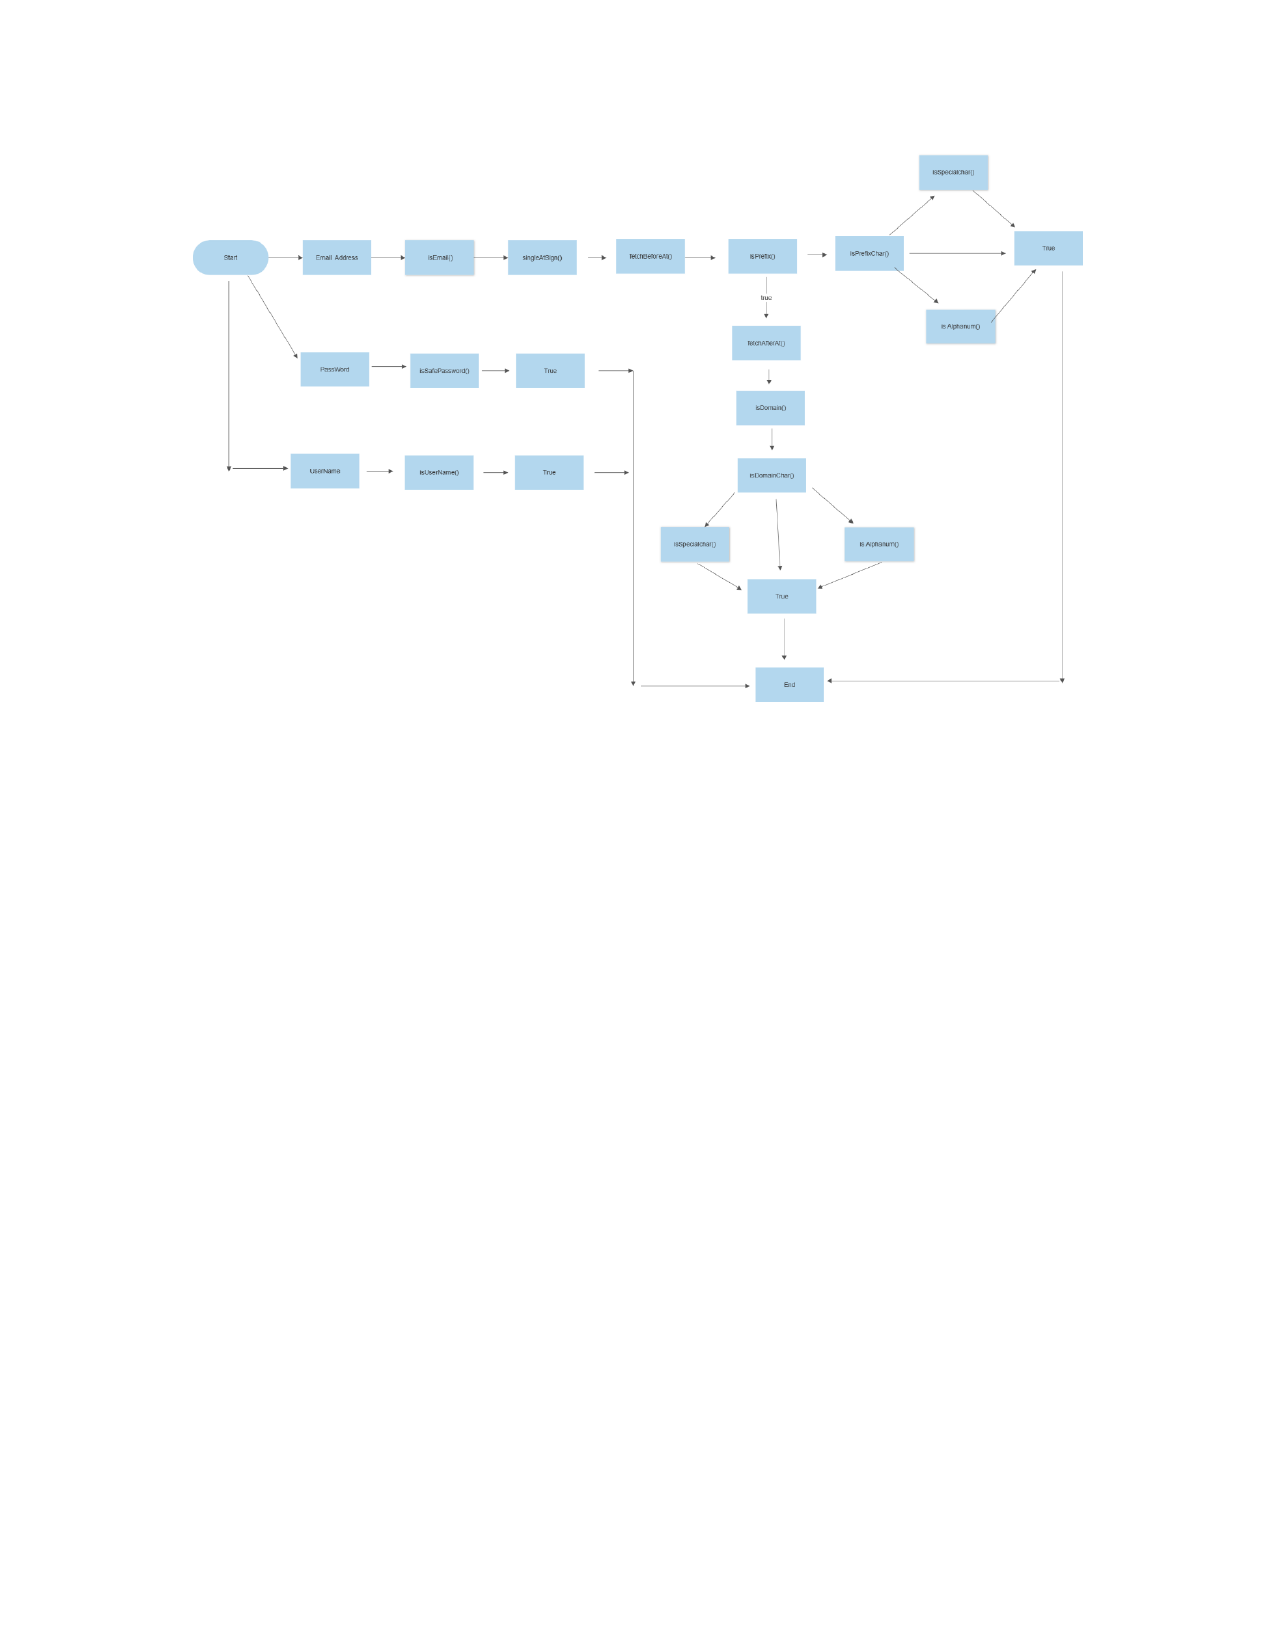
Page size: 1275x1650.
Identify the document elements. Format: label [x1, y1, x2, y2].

picture [187, 150, 1088, 707]
